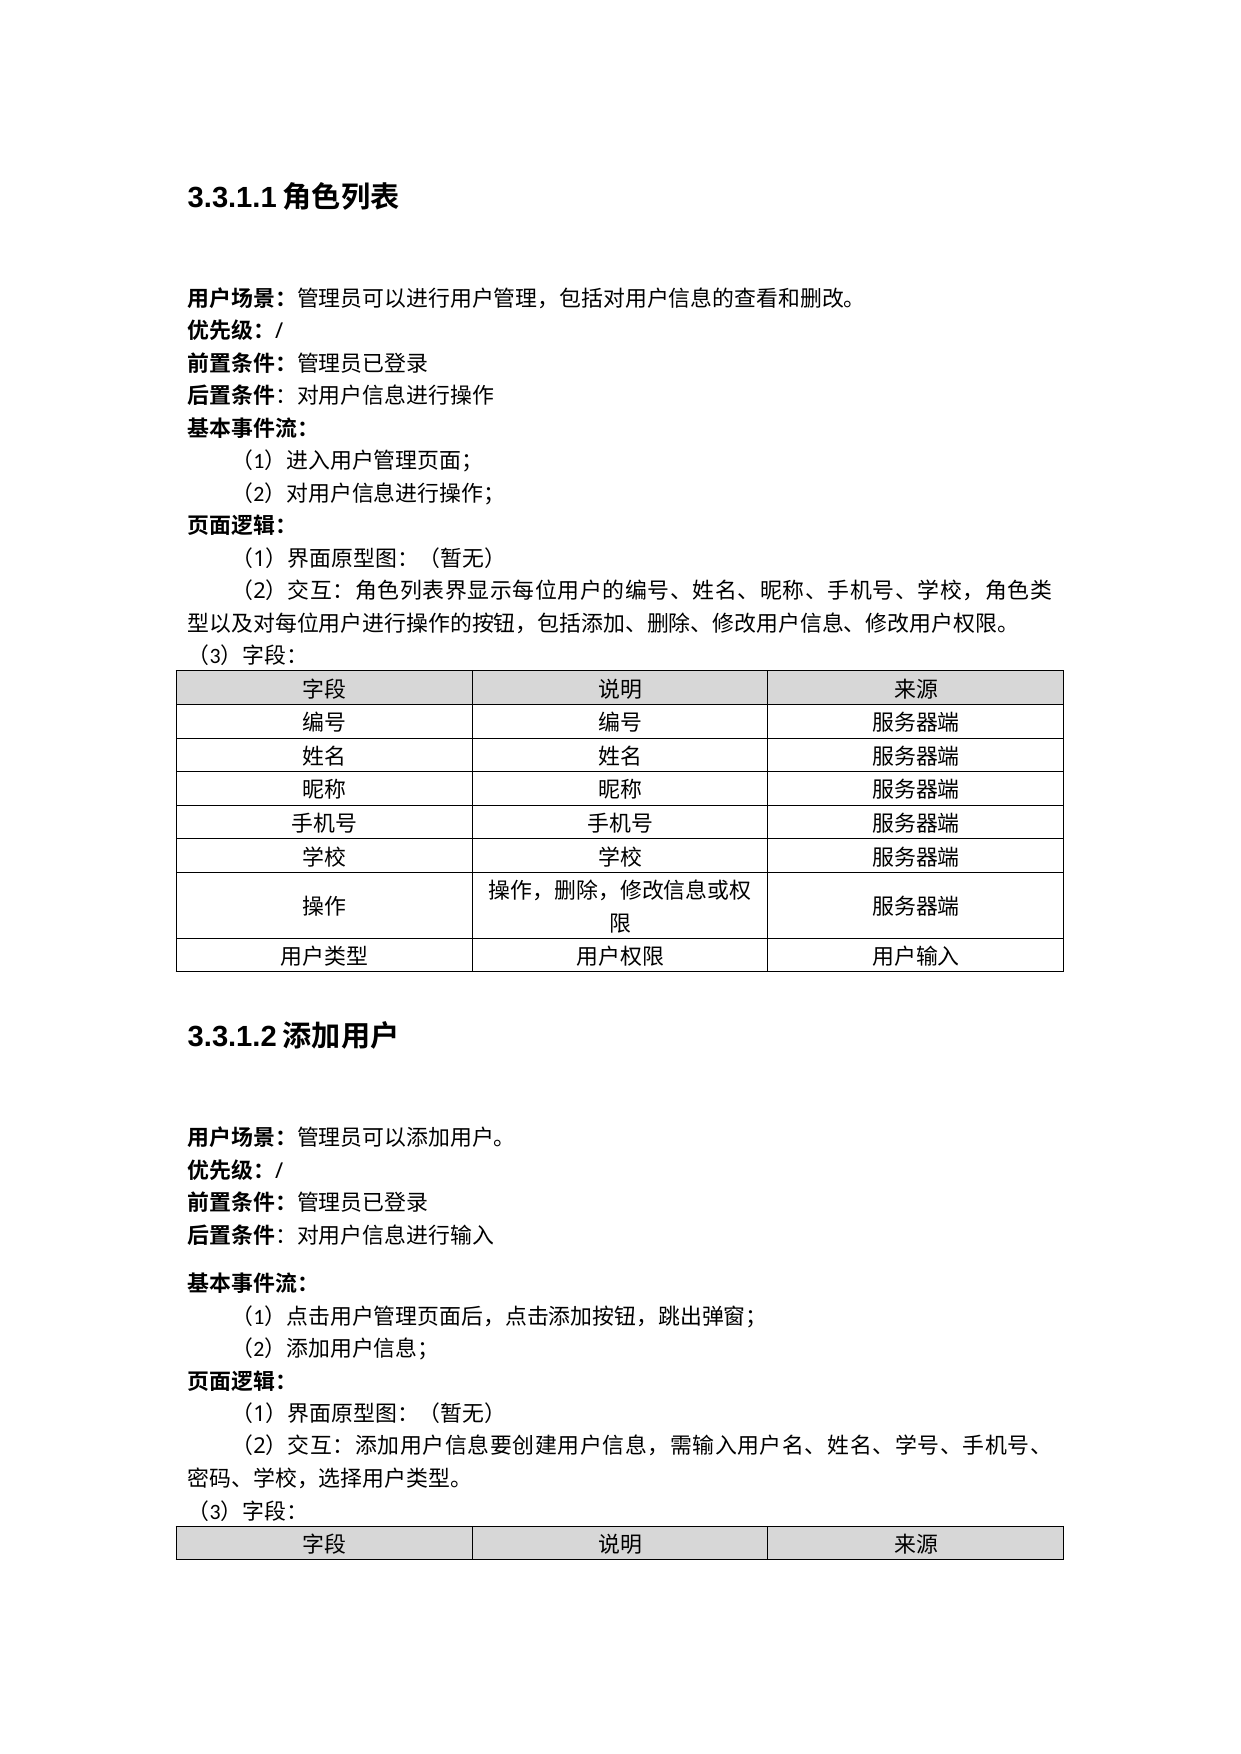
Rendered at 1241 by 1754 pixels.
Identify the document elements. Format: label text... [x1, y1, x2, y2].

table_cell 学校 [473, 839, 767, 872]
subtitle 3.3.1.1角色列表 [187, 162, 1053, 227]
text 前置条件：管理员已登录 [187, 345, 1053, 378]
table_header 来源 [768, 671, 1063, 704]
text 页面逻辑： [187, 508, 1053, 540]
table_cell 服务器端 [768, 772, 1063, 804]
table_cell 服务器端 [768, 873, 1063, 938]
text 前置条件：管理员已登录 [187, 1185, 1053, 1217]
table_header 来源 [768, 1527, 1063, 1559]
list 交互：添加用户信息要创建用户信息，需输入用户名、姓名、学号、手机号、密码、学校，选择用户类型。 [187, 1428, 1053, 1493]
list 交互：角色列表界显示每位用户的编号、姓名、昵称、手机号、学校，角色类型以及对每位用户进行操作的按钮，包括添加、删除、修改用户信息、修改用户权限。 [187, 573, 1053, 638]
table_cell 姓名 [177, 739, 472, 771]
text 后置条件：对用户信息进行操作 [187, 378, 1053, 410]
list 字段： [187, 638, 1053, 670]
table_cell 操作，删除，修改信息或权限 [473, 873, 767, 938]
text （1）点击用户管理页面后，点击添加按钮，跳出弹窗； [187, 1298, 1053, 1331]
text 基本事件流： [187, 410, 1053, 443]
table_cell 编号 [177, 705, 472, 737]
table_header 字段 [177, 671, 472, 704]
list 界面原型图：（暂无） [187, 1396, 1053, 1428]
table_cell 服务器端 [768, 739, 1063, 771]
list 字段： [187, 1493, 1053, 1526]
table_cell 操作 [177, 873, 472, 938]
text 用户场景：管理员可以添加用户。 [187, 1120, 1053, 1152]
text 基本事件流： [187, 1266, 1053, 1298]
subtitle 3.3.1.2添加用户 [187, 1001, 1053, 1066]
table_header 说明 [473, 1527, 767, 1559]
table_cell 昵称 [473, 772, 767, 804]
text （1）进入用户管理页面； [187, 443, 1053, 475]
text （2）添加用户信息； [187, 1331, 1053, 1363]
table_header 说明 [473, 671, 767, 704]
table_cell 手机号 [473, 806, 767, 838]
table_cell 服务器端 [768, 839, 1063, 872]
table_header 字段 [177, 1527, 472, 1559]
list 界面原型图：（暂无） [187, 540, 1053, 573]
table_cell 用户类型 [177, 939, 472, 971]
table_cell 服务器端 [768, 705, 1063, 737]
table_cell 姓名 [473, 739, 767, 771]
text 优先级：/ [187, 1152, 1053, 1185]
text 页面逻辑： [187, 1363, 1053, 1396]
table_cell 服务器端 [768, 806, 1063, 838]
text 优先级：/ [187, 313, 1053, 345]
text 后置条件：对用户信息进行输入 [187, 1217, 1053, 1250]
table_cell 昵称 [177, 772, 472, 804]
table_cell 手机号 [177, 806, 472, 838]
table_cell 用户输入 [768, 939, 1063, 971]
table_cell 编号 [473, 705, 767, 737]
text （2）对用户信息进行操作； [187, 475, 1053, 508]
table_cell 学校 [177, 839, 472, 872]
text 用户场景：管理员可以进行用户管理，包括对用户信息的查看和删改。 [187, 280, 1053, 313]
table_cell 用户权限 [473, 939, 767, 971]
